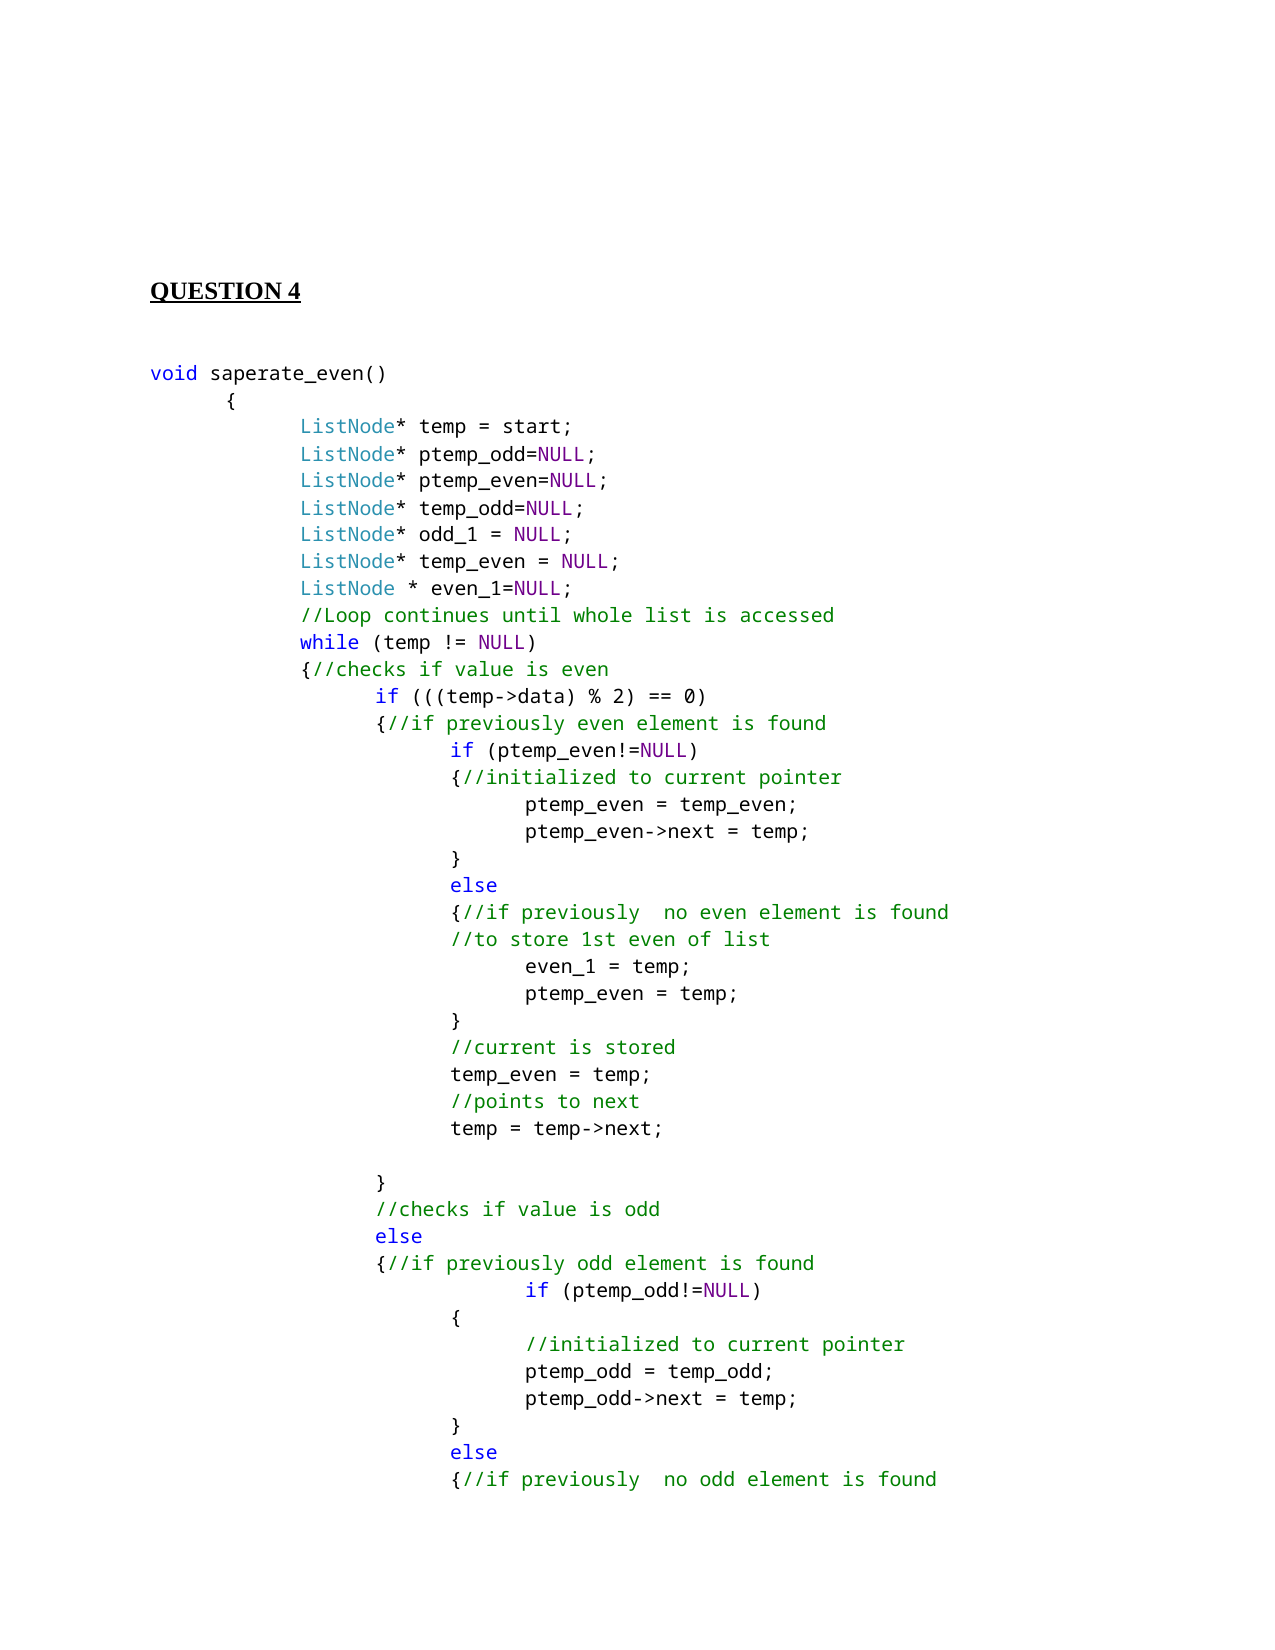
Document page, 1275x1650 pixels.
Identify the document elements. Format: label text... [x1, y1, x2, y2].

text //current is stored [150, 1033, 1125, 1060]
text //to store 1st even of list [150, 925, 1125, 952]
text ListNode * even_1=NULL; [150, 575, 1125, 602]
text while (temp != NULL) [150, 629, 1125, 656]
text QUESTION 4 [150, 276, 1125, 305]
text //initialized to current pointer [150, 1330, 1125, 1357]
text temp_even = temp; [150, 1060, 1125, 1087]
text //checks if value is odd [150, 1195, 1125, 1222]
text ptemp_odd->next = temp; [150, 1384, 1125, 1411]
text if (ptemp_odd!=NULL) [150, 1276, 1125, 1303]
text ptemp_even->next = temp; [150, 817, 1125, 844]
text ListNode* odd_1 = NULL; [150, 521, 1125, 548]
text {//if previously no odd element is found [150, 1465, 1125, 1492]
text ptemp_even = temp_even; [150, 791, 1125, 817]
text ptemp_even = temp; [150, 979, 1125, 1006]
text } [150, 844, 1125, 871]
text } [150, 1168, 1125, 1195]
text temp = temp->next; [150, 1114, 1125, 1141]
text //Loop continues until whole list is accessed [150, 602, 1125, 629]
text ListNode* temp_even = NULL; [150, 548, 1125, 575]
text {//checks if value is even [150, 656, 1125, 683]
text } [150, 1411, 1125, 1438]
text {//if previously even element is found [150, 709, 1125, 737]
text else [150, 871, 1125, 898]
text else [150, 1222, 1125, 1249]
text //points to next [150, 1087, 1125, 1114]
text ListNode* ptemp_even=NULL; [150, 467, 1125, 494]
text if (((temp->data) % 2) == 0) [150, 683, 1125, 709]
text ptemp_odd = temp_odd; [150, 1357, 1125, 1384]
text {//if previously odd element is found [150, 1249, 1125, 1276]
text {//initialized to current pointer [150, 763, 1125, 791]
text else [150, 1438, 1125, 1465]
text { [150, 1303, 1125, 1330]
text {//if previously no even element is found [150, 898, 1125, 925]
text even_1 = temp; [150, 952, 1125, 979]
text if (ptemp_even!=NULL) [150, 737, 1125, 763]
text ListNode* temp = start; [150, 413, 1125, 440]
text ListNode* ptemp_odd=NULL; [150, 440, 1125, 467]
text { [150, 386, 1125, 413]
text ListNode* temp_odd=NULL; [150, 494, 1125, 521]
text void saperate_even() [150, 359, 1125, 386]
text } [150, 1006, 1125, 1033]
